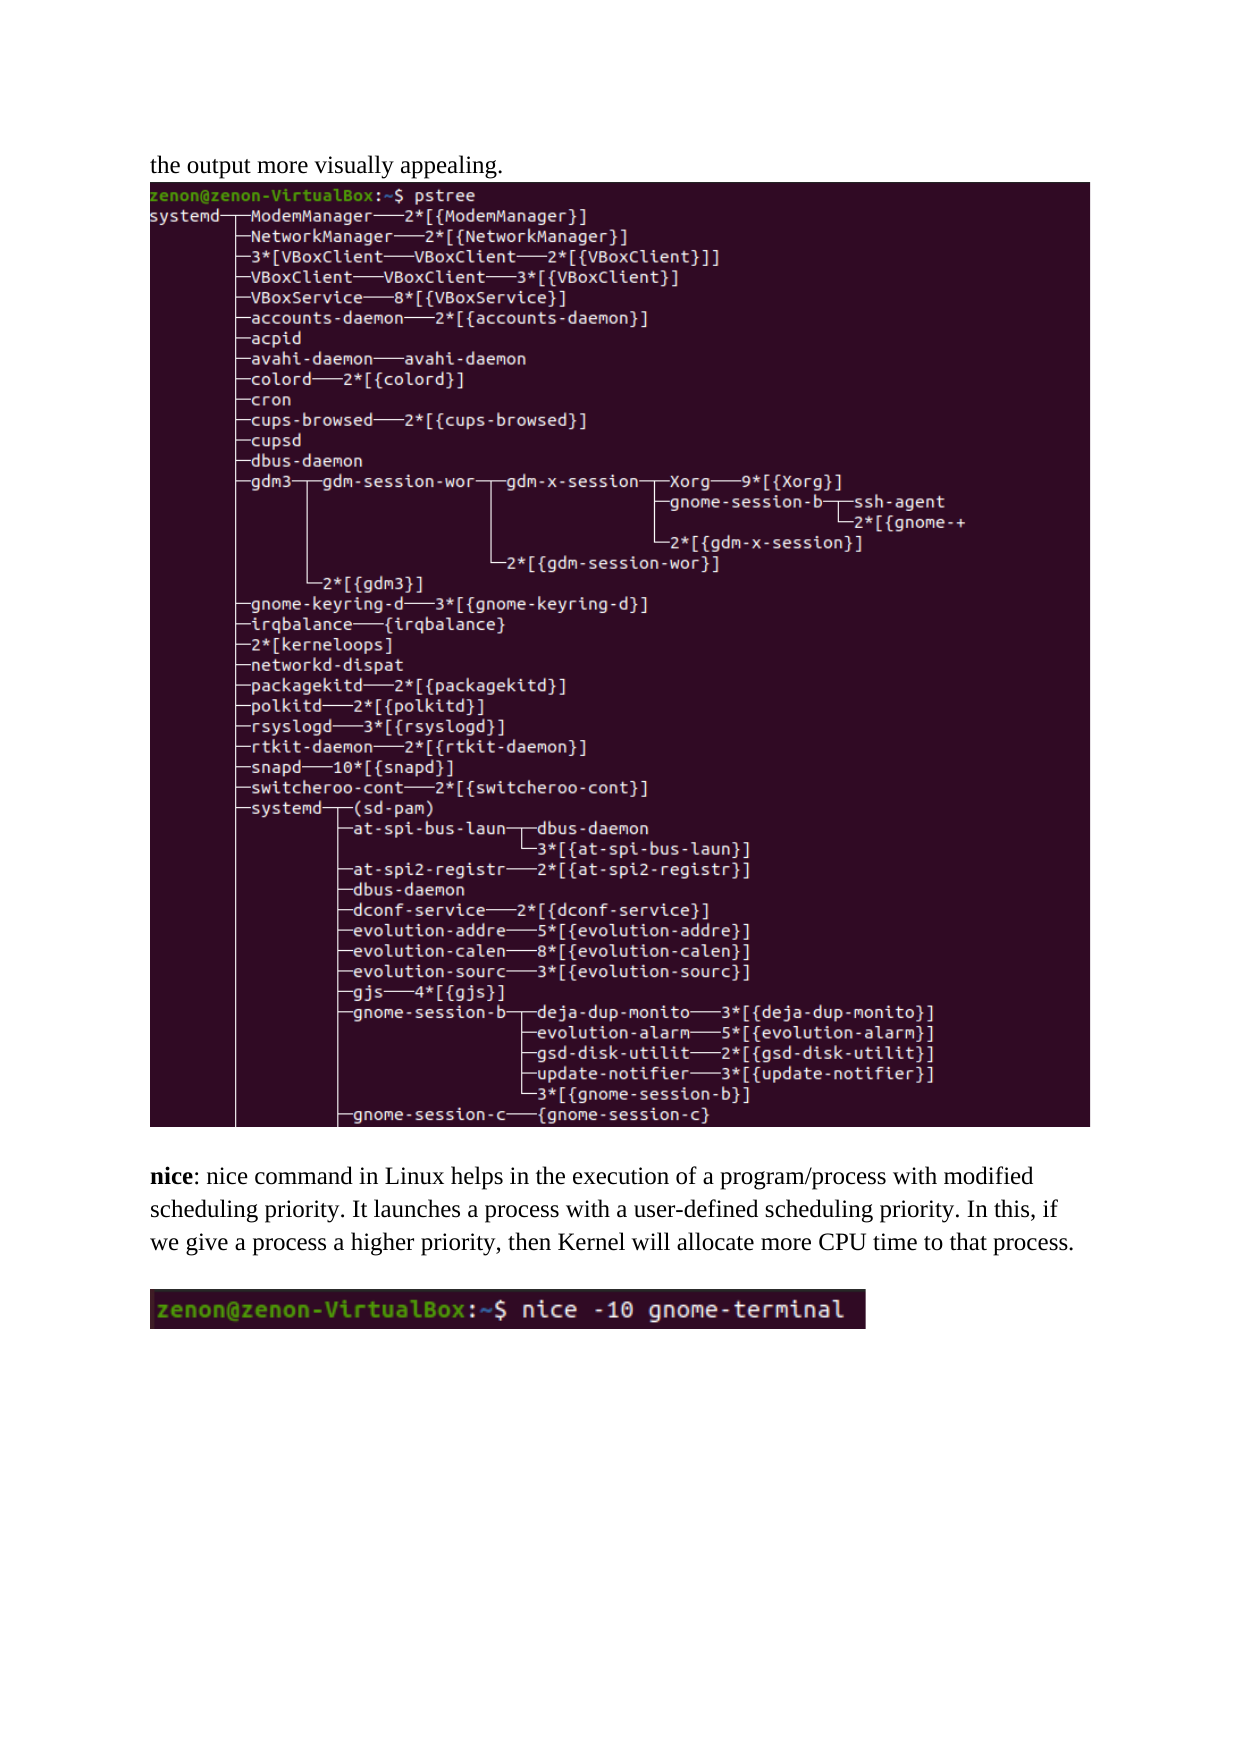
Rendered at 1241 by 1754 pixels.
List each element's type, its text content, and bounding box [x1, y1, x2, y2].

picture [150, 1289, 866, 1329]
picture [150, 182, 1091, 1127]
text nice: nice command in Linux helps in the execution of a program/process with modified scheduling priority. It launches a process with a user-defined scheduling priority. In this, if we give a process a higher priority, then Kernel will allocate more CPU time to that process. kill: Once in a while, some applications may start behaving erratically and become unresponsive or start consuming a lot of system resources. Unresponsive applications cannot be restarted because the original application process never shuts down completely. The only solution is to either restart the system or kill the application process. The kill command sends a signal to specified processes or process groups, causing them to act according to the signal. When the signal is not specified, it defaults to -15 (-TERM), which terminates the process. [150, 1130, 1090, 1329]
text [150, 150, 1090, 182]
